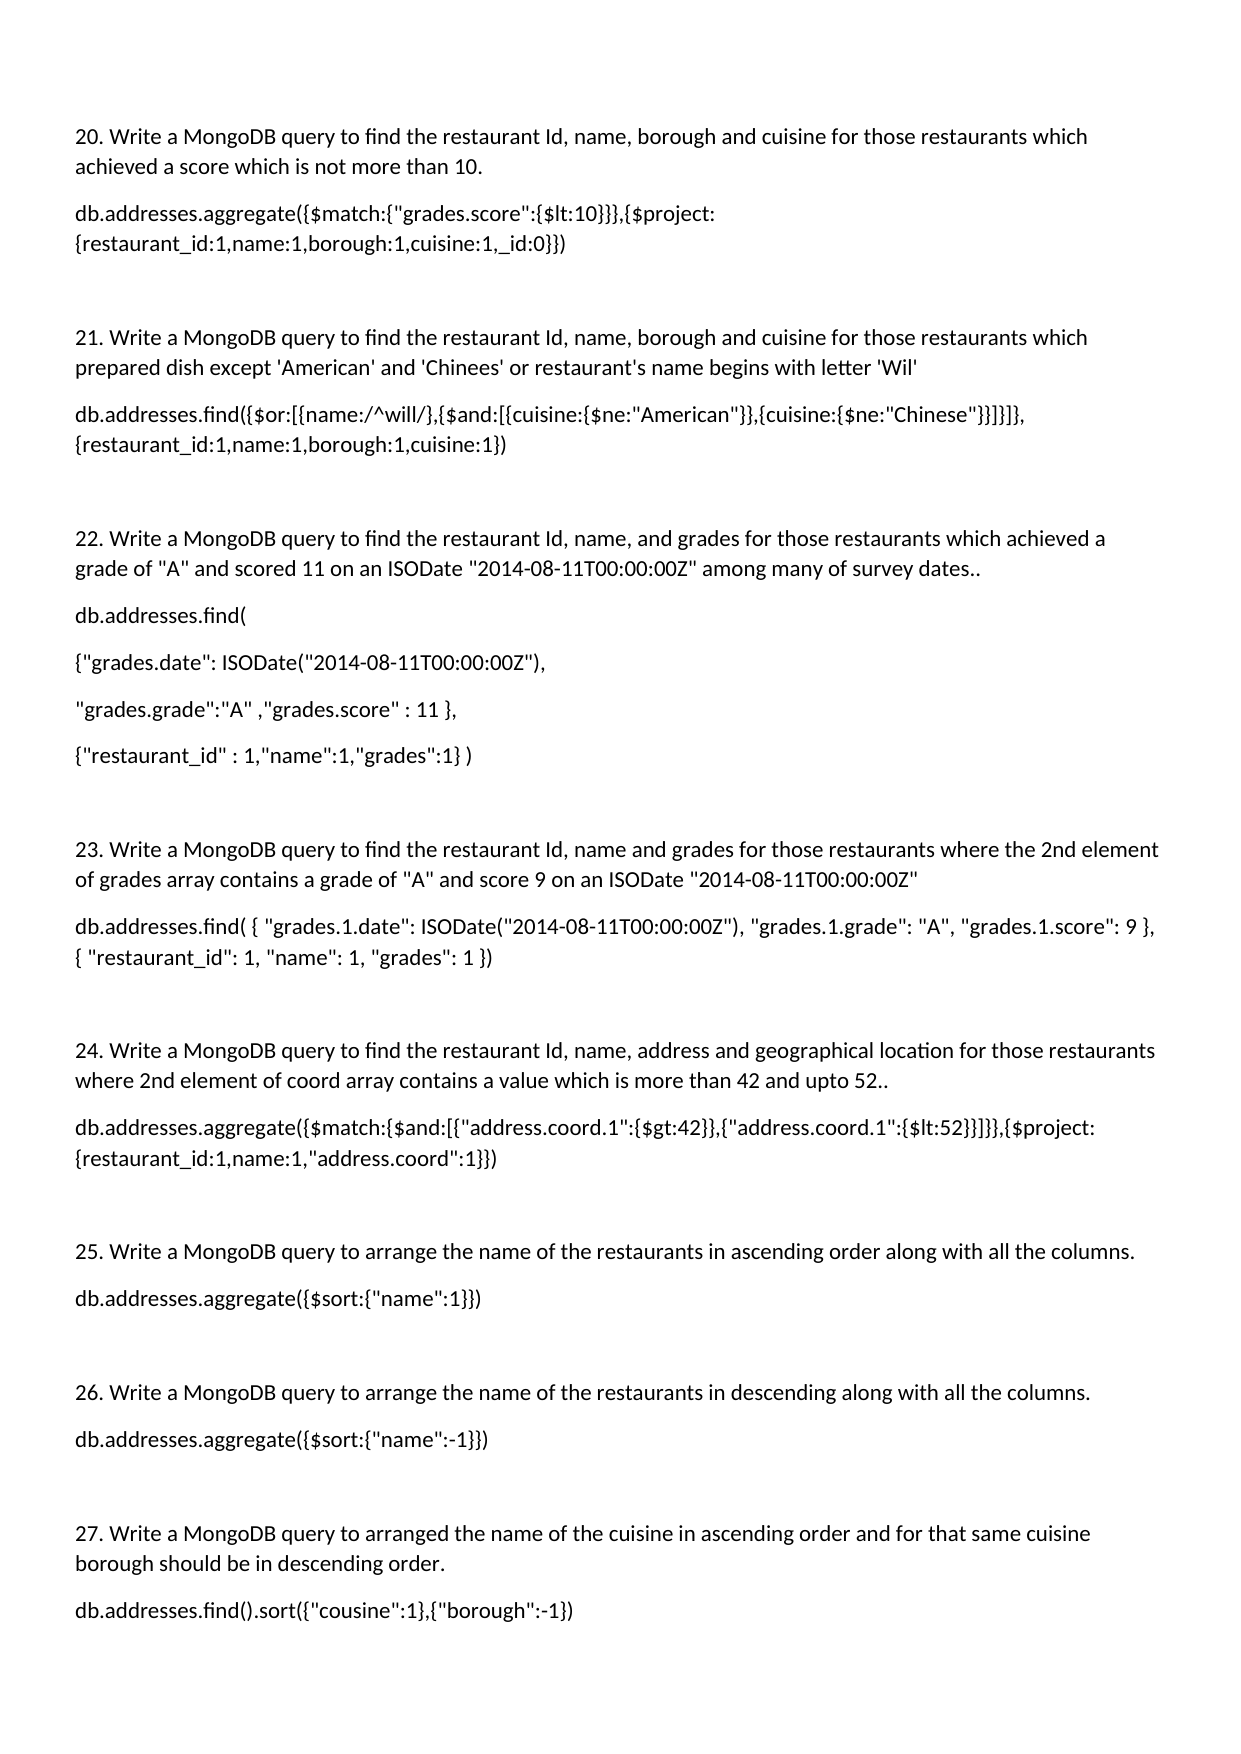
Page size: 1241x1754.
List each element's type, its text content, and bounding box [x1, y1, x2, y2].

text db.addresses.find({$or:[{name:/^will/},{$and:[{cuisine:{$ne:"American"}},{cuisine:{$ne:"Chinese"}}]}]},{restaurant_id:1,name:1,borough:1,cuisine:1}) [75, 400, 1165, 458]
text db.addresses.aggregate({$match:{$and:[{"address.coord.1":{$gt:42}},{"address.coord.1":{$lt:52}}]}},{$project:{restaurant_id:1,name:1,"address.coord":1}}) [75, 1113, 1165, 1172]
text db.addresses.find().sort({"cousine":1},{"borough":-1}) [75, 1596, 1165, 1624]
text 20. Write a MongoDB query to find the restaurant Id, name, borough and cuisine for those restaurants which achieved a score which is not more than 10. [75, 122, 1165, 180]
text 23. Write a MongoDB query to find the restaurant Id, name and grades for those restaurants where the 2nd element of grades array contains a grade of "A" and score 9 on an ISODate "2014-08-11T00:00:00Z" [75, 835, 1165, 894]
text db.addresses.find( { "grades.1.date": ISODate("2014-08-11T00:00:00Z"), "grades.1.grade": "A", "grades.1.score": 9 }, { "restaurant_id": 1, "name": 1, "grades": 1 }) [75, 912, 1165, 971]
text 22. Write a MongoDB query to find the restaurant Id, name, and grades for those restaurants which achieved a grade of "A" and scored 11 on an ISODate "2014-08-11T00:00:00Z" among many of survey dates.. [75, 524, 1165, 582]
text {"grades.date": ISODate("2014-08-11T00:00:00Z"), [75, 648, 1165, 676]
text 27. Write a MongoDB query to arranged the name of the cuisine in ascending order and for that same cuisine borough should be in descending order. [75, 1519, 1165, 1577]
text db.addresses.aggregate({$sort:{"name":1}}) [75, 1284, 1165, 1312]
text 25. Write a MongoDB query to arrange the name of the restaurants in ascending order along with all the columns. [75, 1237, 1165, 1266]
text 21. Write a MongoDB query to find the restaurant Id, name, borough and cuisine for those restaurants which prepared dish except 'American' and 'Chinees' or restaurant's name begins with letter 'Wil' [75, 323, 1165, 381]
text db.addresses.aggregate({$match:{"grades.score":{$lt:10}}},{$project:{restaurant_id:1,name:1,borough:1,cuisine:1,_id:0}}) [75, 199, 1165, 257]
text db.addresses.aggregate({$sort:{"name":-1}}) [75, 1425, 1165, 1453]
text db.addresses.find( [75, 601, 1165, 629]
text 24. Write a MongoDB query to find the restaurant Id, name, address and geographical location for those restaurants where 2nd element of coord array contains a value which is more than 42 and upto 52.. [75, 1036, 1165, 1095]
text 26. Write a MongoDB query to arrange the name of the restaurants in descending along with all the columns. [75, 1378, 1165, 1406]
text {"restaurant_id" : 1,"name":1,"grades":1} ) [75, 742, 1165, 770]
text "grades.grade":"A" ,"grades.score" : 11 }, [75, 695, 1165, 723]
